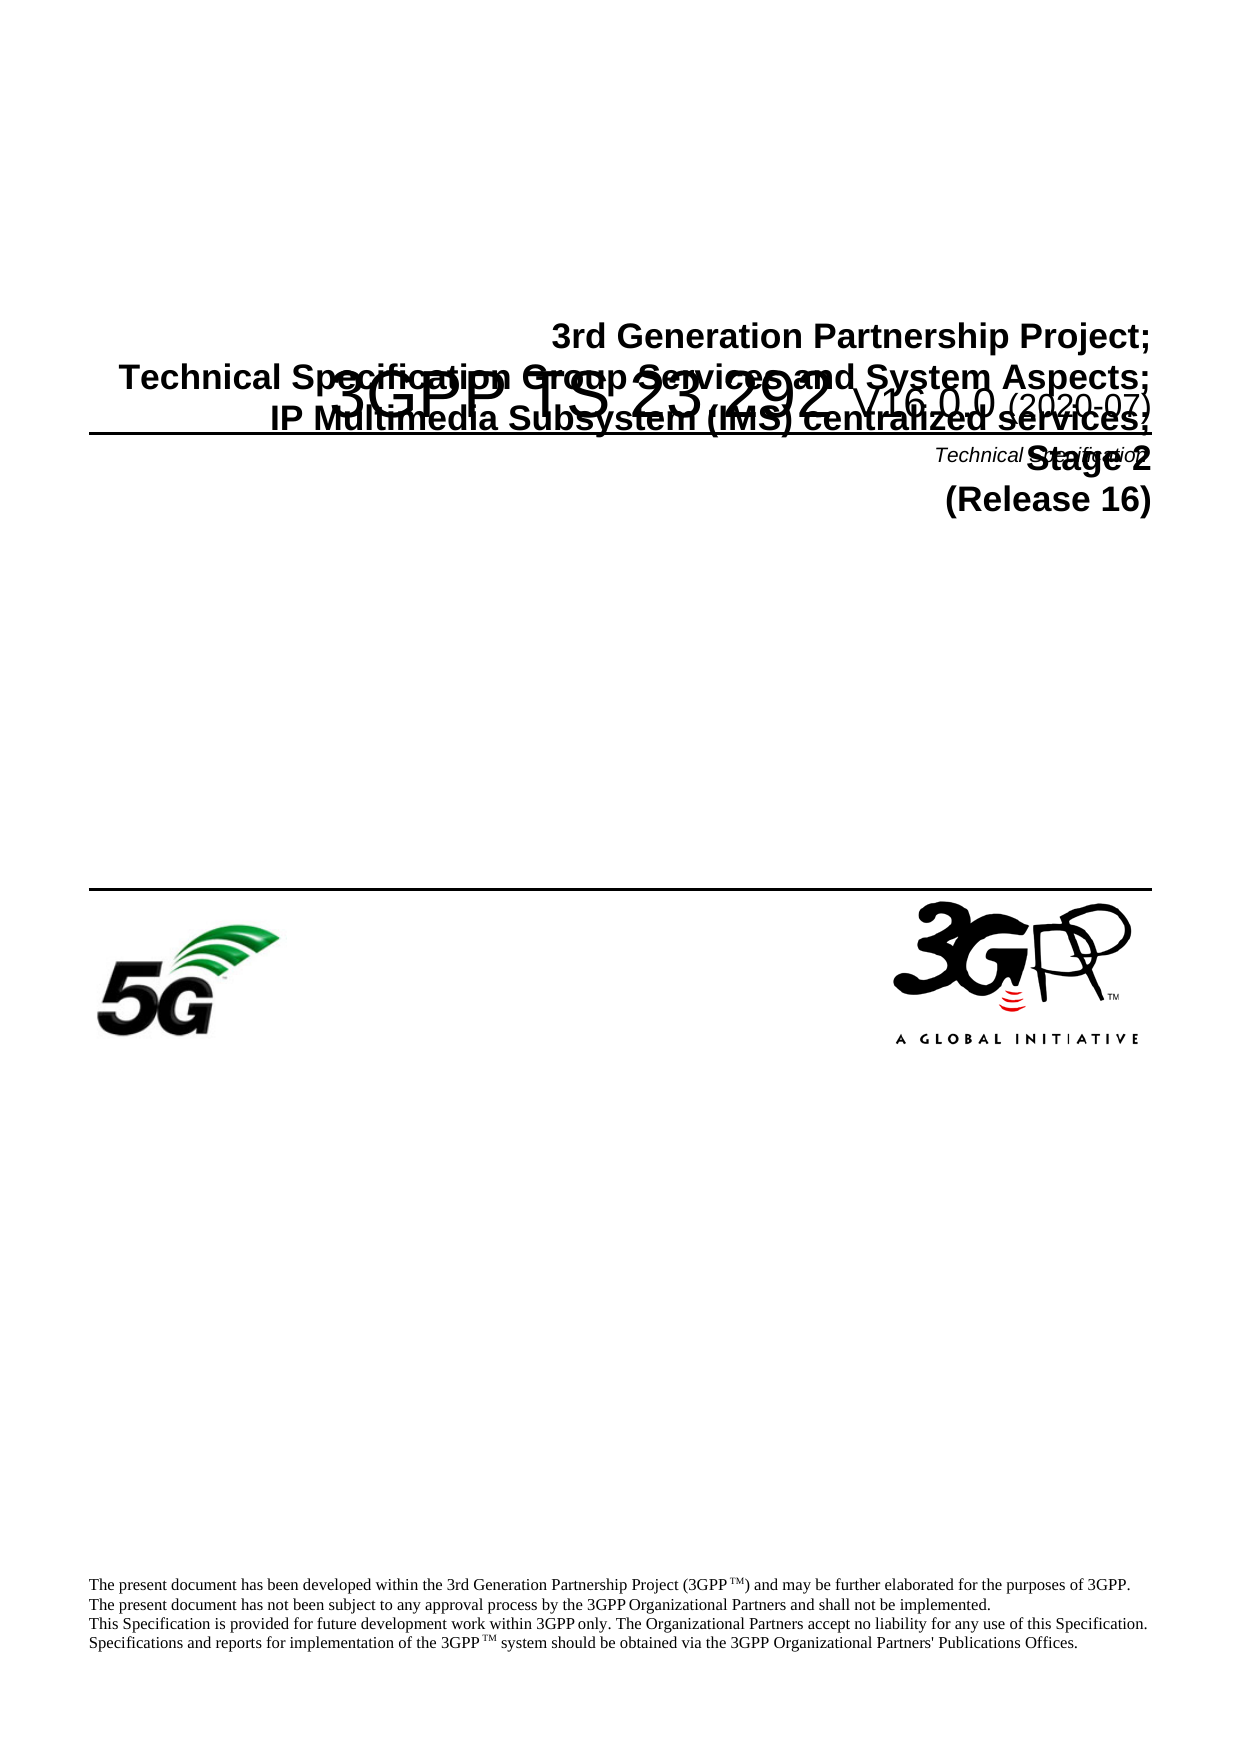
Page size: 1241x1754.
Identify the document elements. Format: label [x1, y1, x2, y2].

picture [885, 893, 1152, 1049]
picture [88, 911, 287, 1049]
